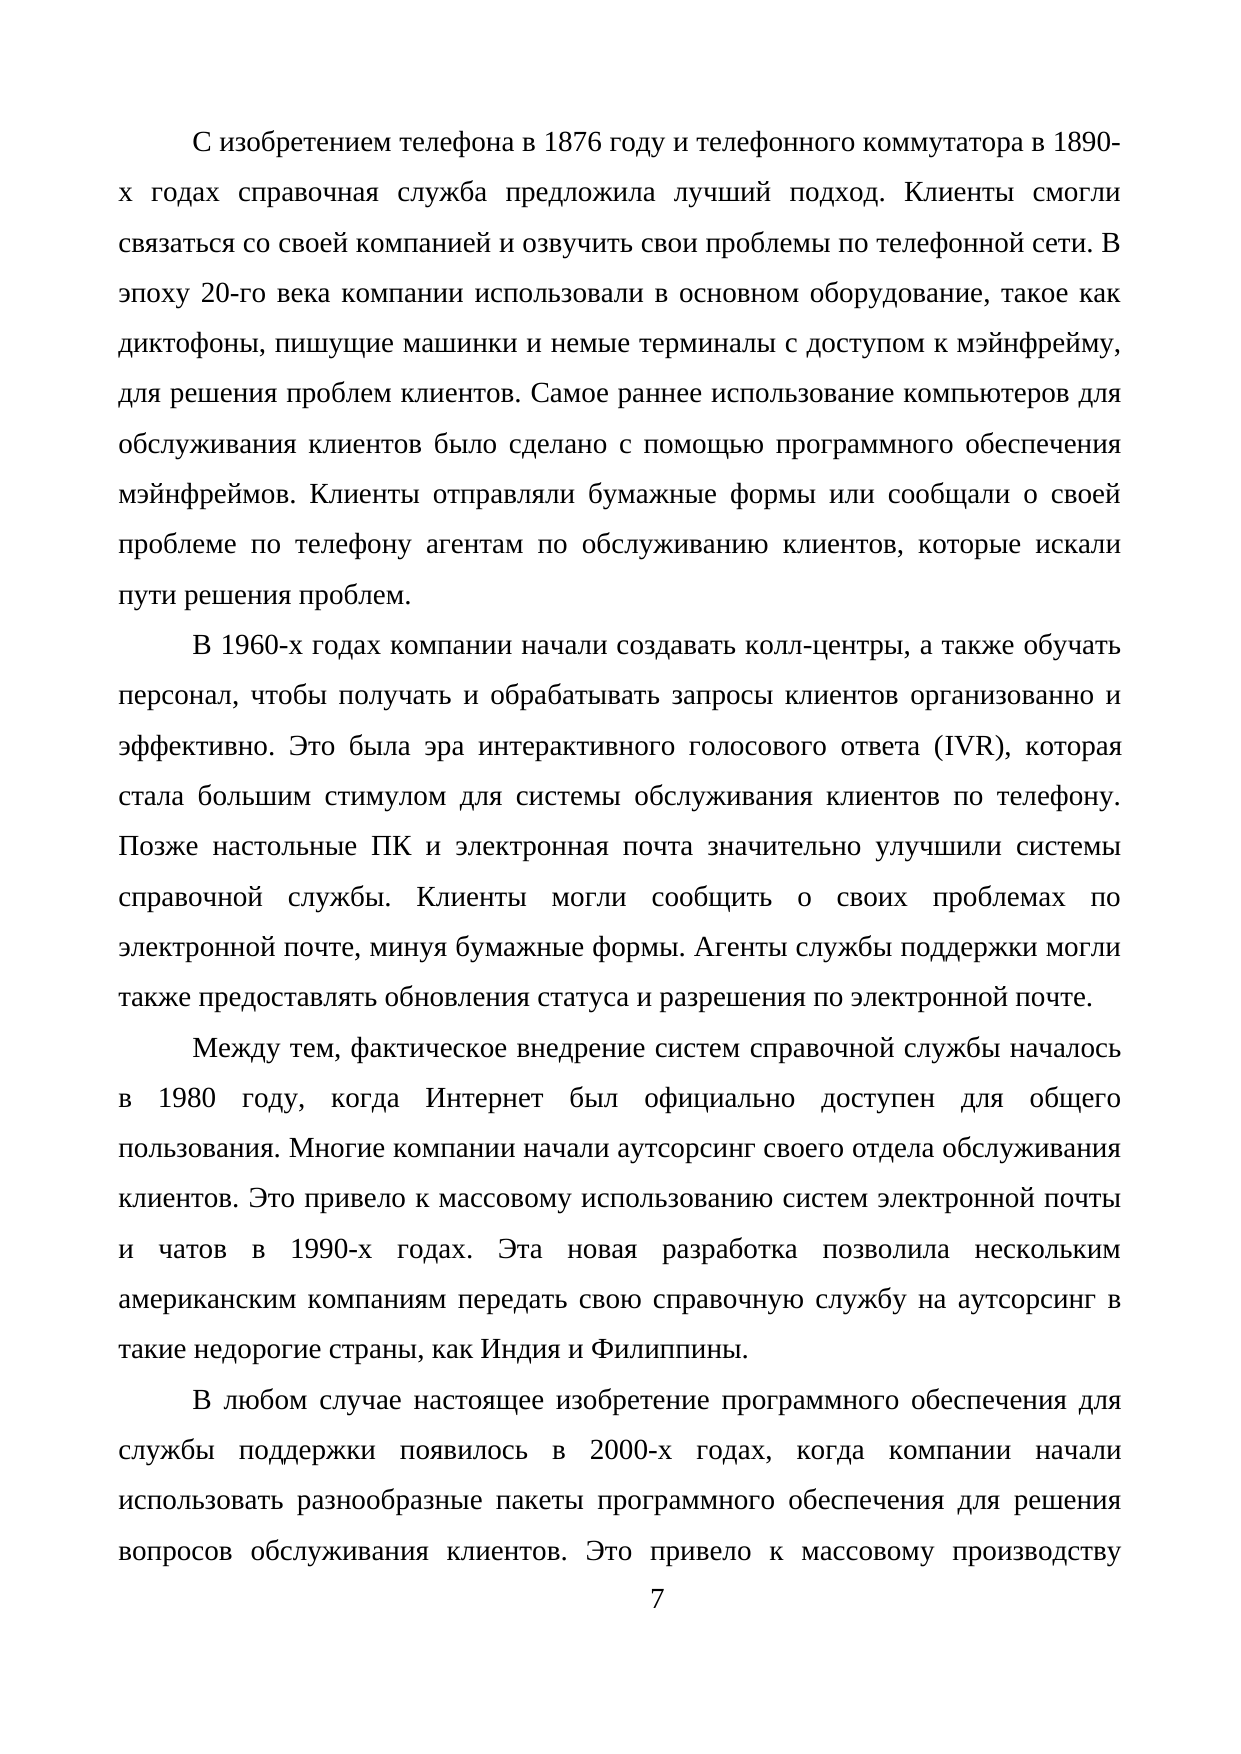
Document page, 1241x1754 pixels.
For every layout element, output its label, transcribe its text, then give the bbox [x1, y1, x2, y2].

text Между тем, фактическое внедрение систем справочной службы началось в 1980 году, когда Интернет был официально доступен для общего пользования. Многие компании начали аутсорсинг своего отдела обслуживания клиентов. Это привело к массовому использованию систем электронной почты и чатов в 1990-х годах. Эта новая разработка позволила нескольким американским компаниям передать свою справочную службу на аутсорсинг в такие недорогие страны, как Индия и Филиппины. [118, 1030, 1122, 1365]
text В 1960-х годах компании начали создавать колл-центры, а также обучать персонал, чтобы получать и обрабатывать запросы клиентов организованно и эффективно. Это была эра интерактивного голосового ответа (IVR), которая стала большим стимулом для системы обслуживания клиентов по телефону. Позже настольные ПК и электронная почта значительно улучшили системы справочной службы. Клиенты могли сообщить о своих проблемах по электронной почте, минуя бумажные формы. Агенты службы поддержки могли также предоставлять обновления статуса и разрешения по электронной почте. [118, 627, 1122, 1013]
text С изобретением телефона в 1876 году и телефонного коммутатора в 1890-х годах справочная служба предложила лучший подход. Клиенты смогли связаться со своей компанией и озвучить свои проблемы по телефонной сети. В эпоху 20-го века компании использовали в основном оборудование, такое как диктофоны, пишущие машинки и немые терминалы с доступом к мэйнфрейму, для решения проблем клиентов. Самое раннее использование компьютеров для обслуживания клиентов было сделано с помощью программного обеспечения мэйнфреймов. Клиенты отправляли бумажные формы или сообщали о своей проблеме по телефону агентам по обслуживанию клиентов, которые искали пути решения проблем. [118, 124, 1122, 610]
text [118, 1382, 1122, 1566]
